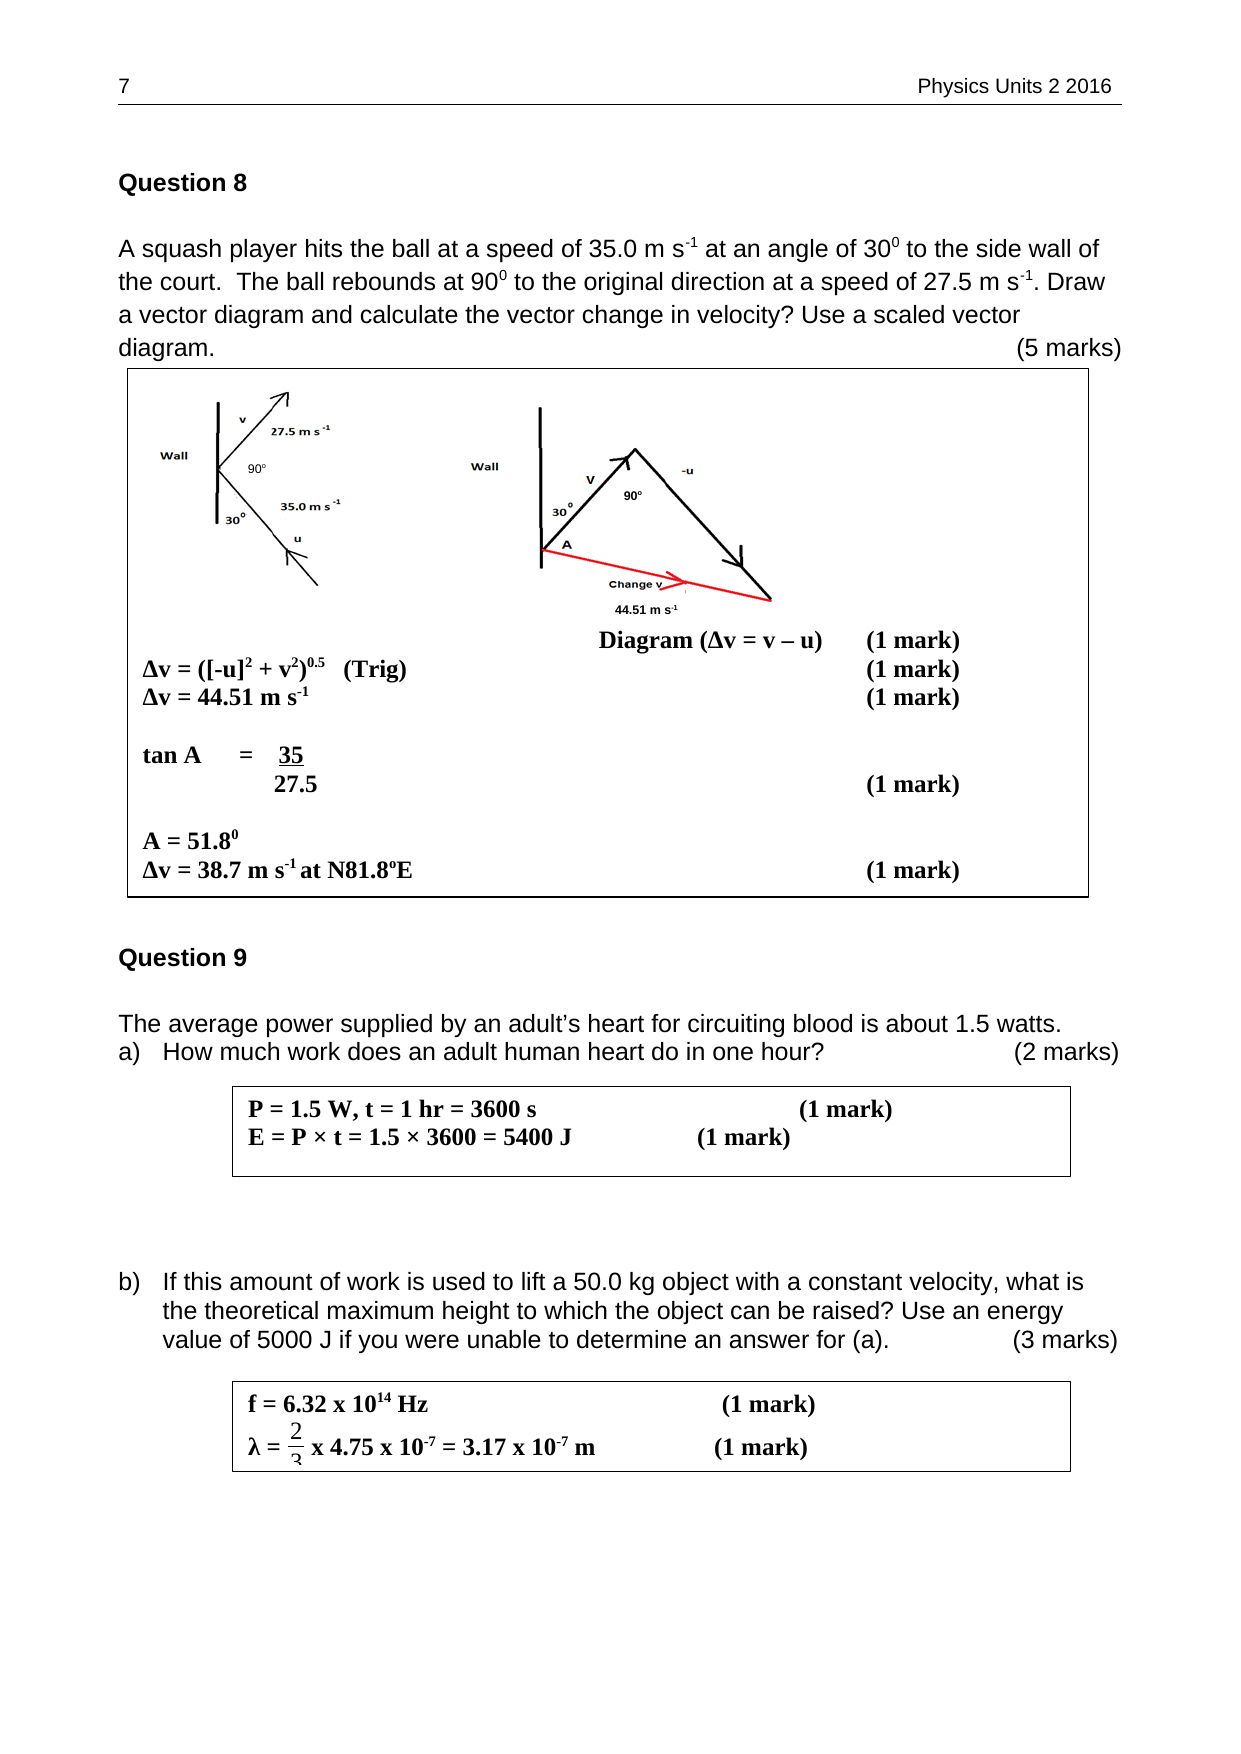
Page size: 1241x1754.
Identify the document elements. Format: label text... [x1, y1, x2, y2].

text Question 8 [118, 168, 1122, 197]
picture [142, 375, 797, 625]
text b) If this amount of work is used to lift a 50.0 kg object with a constant velocity, what is the theoretical maximum height to which the object can be raised? Use an energy value of 5000 J if you were unable to determine an answer for (a). (3 marks) [118, 1267, 1122, 1353]
list Question 9 [118, 942, 1122, 971]
picture [118, 366, 458, 741]
text a) How much work does an adult human heart do in one hour? (2 marks) [118, 1037, 1122, 1066]
text The average power supplied by an adult’s heart for circuiting blood is about 1.5 watts. [118, 1008, 1122, 1037]
text A squash player hits the ball at a speed of 35.0 m s-1 at an angle of 300 to the side wall of the court. The ball rebounds at 900 to the original direction at a speed of 27.5 m s-1. Draw a vector diagram and calculate the vector change in velocity? Use a scaled vector diagram. (5 marks) [118, 234, 1122, 362]
